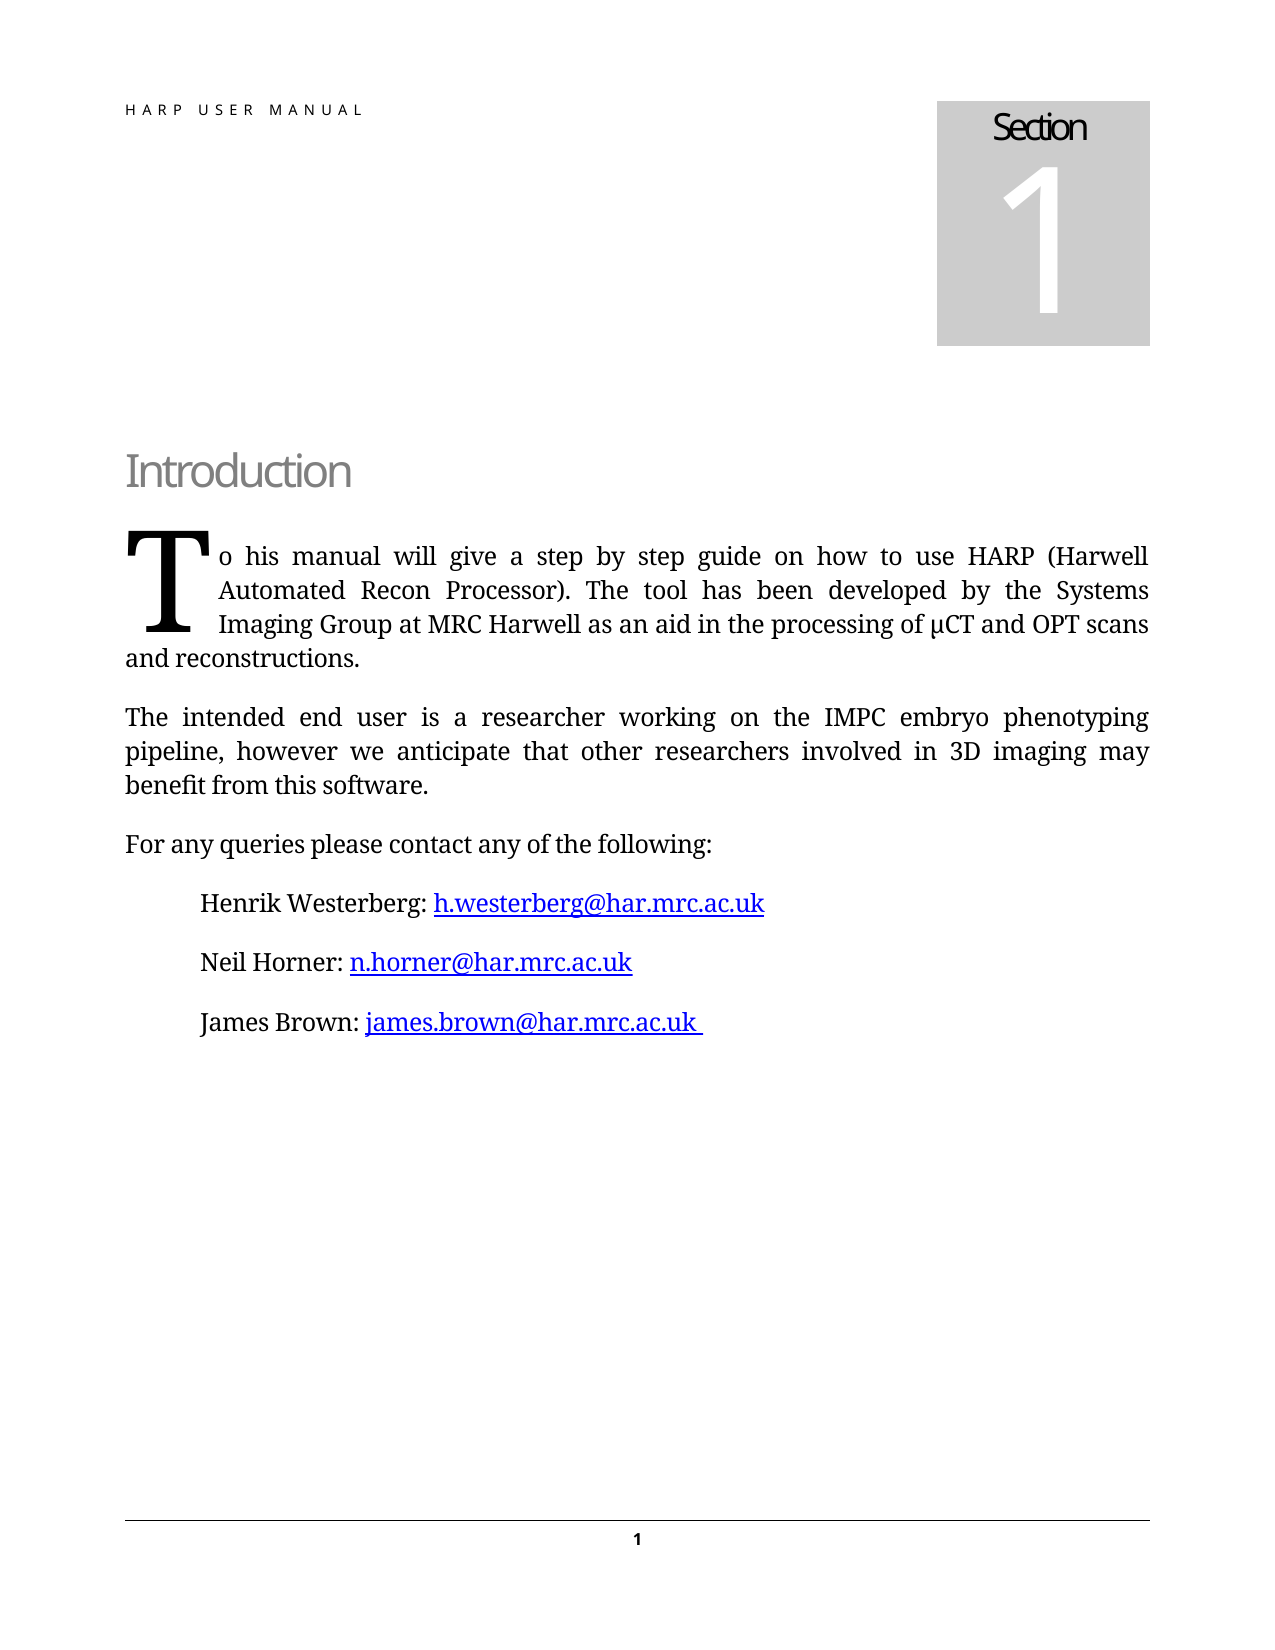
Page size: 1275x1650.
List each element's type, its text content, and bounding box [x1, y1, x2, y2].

text Neil Horner: n.horner@har.mrc.ac.uk [125, 945, 1150, 979]
text Henrik Westerberg: h.westerberg@har.mrc.ac.uk [125, 886, 1150, 920]
text o his manual will give a step by step guide on how to use HARP (Harwell Automated Recon Processor). The tool has been developed by the Systems Imaging Group at MRC Harwell as an aid in the processing of µCT and OPT scans and reconstructions. [125, 538, 1150, 675]
text For any queries please contact any of the following: [125, 827, 1150, 861]
text James Brown: james.brown@har.mrc.ac.uk [125, 1004, 1150, 1038]
subtitle Introduction [125, 439, 925, 501]
text The intended end user is a researcher working on the IMPC embryo phenotyping pipeline, however we anticipate that other researchers involved in 3D imaging may benefit from this software. [125, 700, 1150, 802]
text 1 [937, 184, 1150, 346]
title Section [937, 101, 1150, 151]
